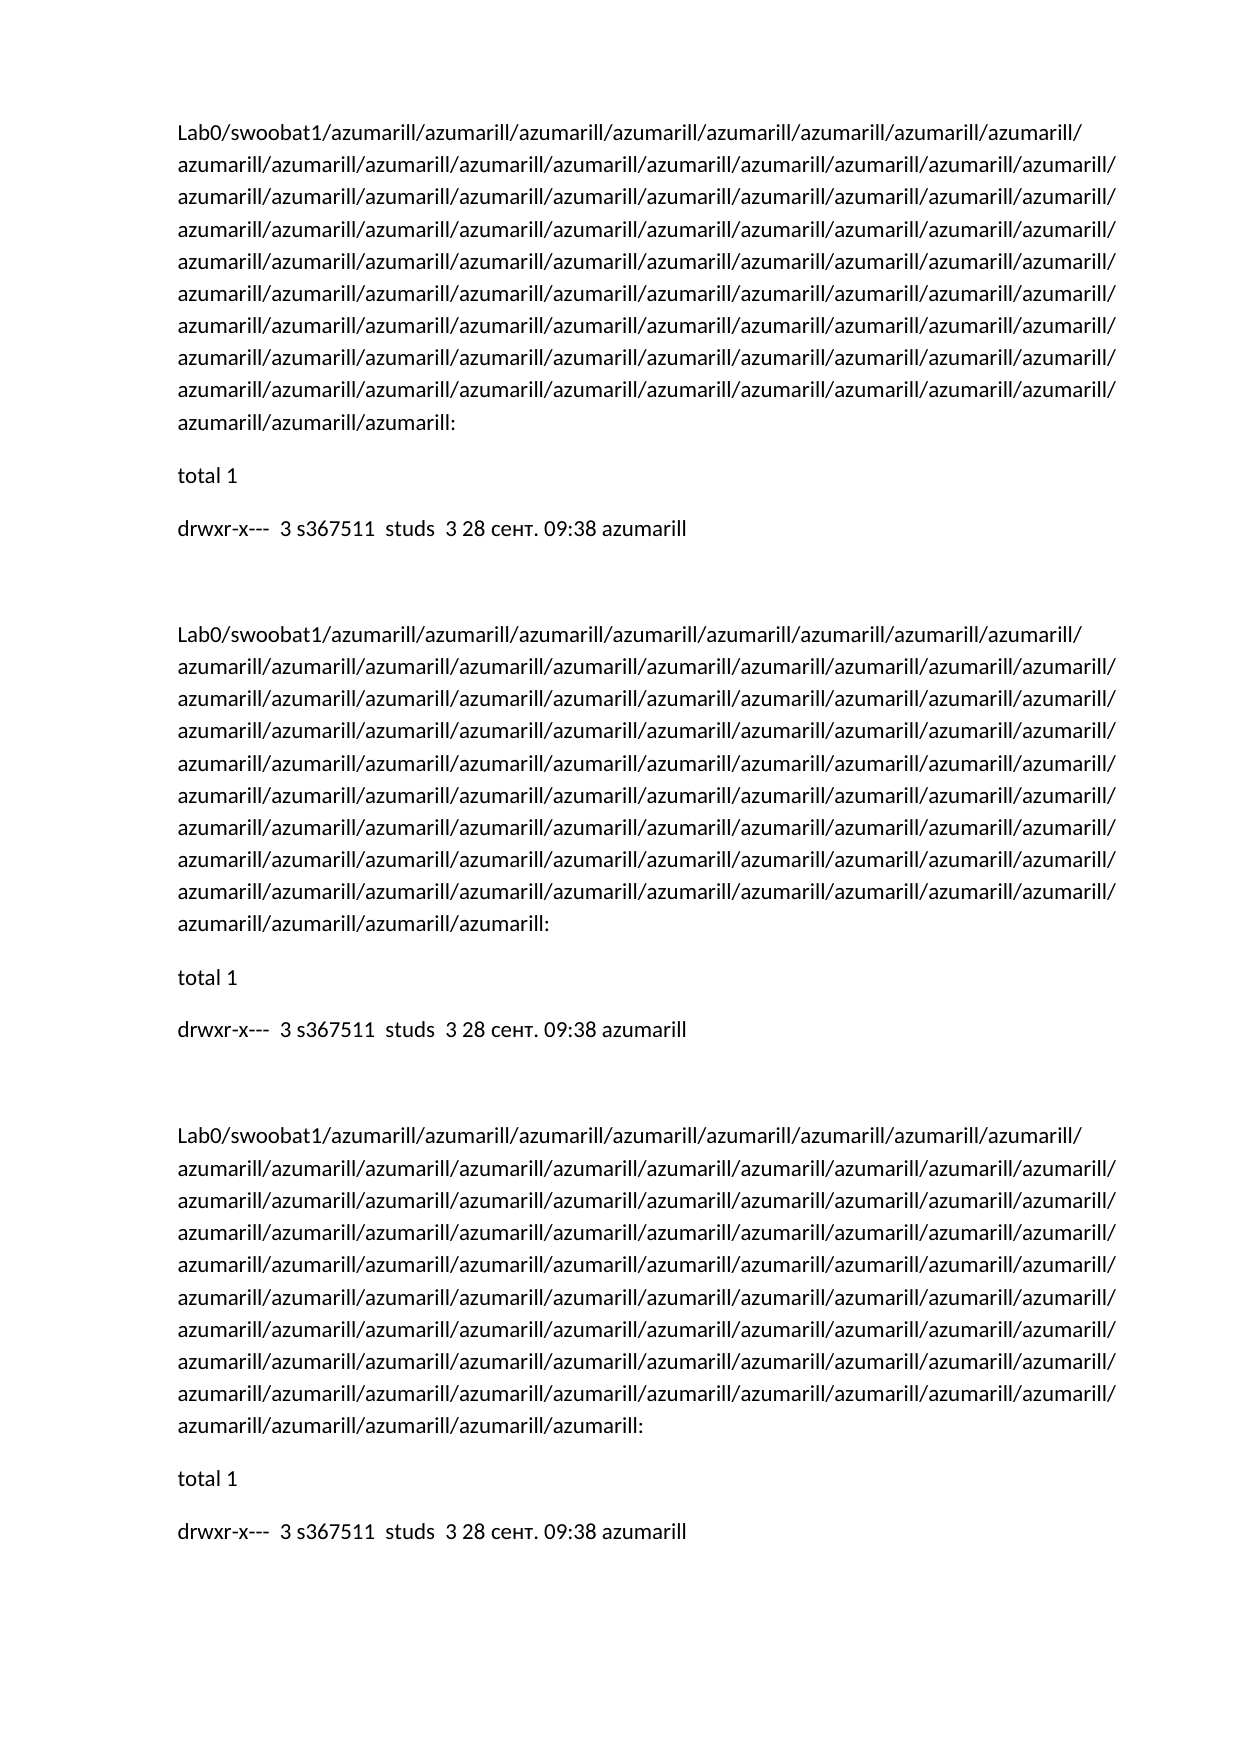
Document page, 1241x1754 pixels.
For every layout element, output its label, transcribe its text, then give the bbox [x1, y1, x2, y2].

text total 1 [177, 1464, 1152, 1492]
text drwxr-x--- 3 s367511 studs 3 28 сент. 09:38 azumarill [177, 1016, 1152, 1044]
text Lab0/swoobat1/azumarill/azumarill/azumarill/azumarill/azumarill/azumarill/azumarill/azumarill/azumarill/azumarill/azumarill/azumarill/azumarill/azumarill/azumarill/azumarill/azumarill/azumarill/azumarill/azumarill/azumarill/azumarill/azumarill/azumarill/azumarill/azumarill/azumarill/azumarill/azumarill/azumarill/azumarill/azumarill/azumarill/azumarill/azumarill/azumarill/azumarill/azumarill/azumarill/azumarill/azumarill/azumarill/azumarill/azumarill/azumarill/azumarill/azumarill/azumarill/azumarill/azumarill/azumarill/azumarill/azumarill/azumarill/azumarill/azumarill/azumarill/azumarill/azumarill/azumarill/azumarill/azumarill/azumarill/azumarill/azumarill/azumarill/azumarill/azumarill/azumarill/azumarill/azumarill/azumarill/azumarill/azumarill/azumarill/azumarill/azumarill/azumarill/azumarill/azumarill/azumarill/azumarill/azumarill/azumarill/azumarill/azumarill/azumarill/azumarill/azumarill/azumarill/azumarill: [177, 118, 1152, 436]
text drwxr-x--- 3 s367511 studs 3 28 сент. 09:38 azumarill [177, 514, 1152, 542]
text Lab0/swoobat1/azumarill/azumarill/azumarill/azumarill/azumarill/azumarill/azumarill/azumarill/azumarill/azumarill/azumarill/azumarill/azumarill/azumarill/azumarill/azumarill/azumarill/azumarill/azumarill/azumarill/azumarill/azumarill/azumarill/azumarill/azumarill/azumarill/azumarill/azumarill/azumarill/azumarill/azumarill/azumarill/azumarill/azumarill/azumarill/azumarill/azumarill/azumarill/azumarill/azumarill/azumarill/azumarill/azumarill/azumarill/azumarill/azumarill/azumarill/azumarill/azumarill/azumarill/azumarill/azumarill/azumarill/azumarill/azumarill/azumarill/azumarill/azumarill/azumarill/azumarill/azumarill/azumarill/azumarill/azumarill/azumarill/azumarill/azumarill/azumarill/azumarill/azumarill/azumarill/azumarill/azumarill/azumarill/azumarill/azumarill/azumarill/azumarill/azumarill/azumarill/azumarill/azumarill/azumarill/azumarill/azumarill/azumarill/azumarill/azumarill/azumarill/azumarill/azumarill/azumarill/azumarill: [177, 1122, 1152, 1439]
text Lab0/swoobat1/azumarill/azumarill/azumarill/azumarill/azumarill/azumarill/azumarill/azumarill/azumarill/azumarill/azumarill/azumarill/azumarill/azumarill/azumarill/azumarill/azumarill/azumarill/azumarill/azumarill/azumarill/azumarill/azumarill/azumarill/azumarill/azumarill/azumarill/azumarill/azumarill/azumarill/azumarill/azumarill/azumarill/azumarill/azumarill/azumarill/azumarill/azumarill/azumarill/azumarill/azumarill/azumarill/azumarill/azumarill/azumarill/azumarill/azumarill/azumarill/azumarill/azumarill/azumarill/azumarill/azumarill/azumarill/azumarill/azumarill/azumarill/azumarill/azumarill/azumarill/azumarill/azumarill/azumarill/azumarill/azumarill/azumarill/azumarill/azumarill/azumarill/azumarill/azumarill/azumarill/azumarill/azumarill/azumarill/azumarill/azumarill/azumarill/azumarill/azumarill/azumarill/azumarill/azumarill/azumarill/azumarill/azumarill/azumarill/azumarill/azumarill/azumarill/azumarill/azumarill: [177, 620, 1152, 938]
text total 1 [177, 461, 1152, 489]
text drwxr-x--- 3 s367511 studs 3 28 сент. 09:38 azumarill [177, 1517, 1152, 1545]
text total 1 [177, 963, 1152, 991]
